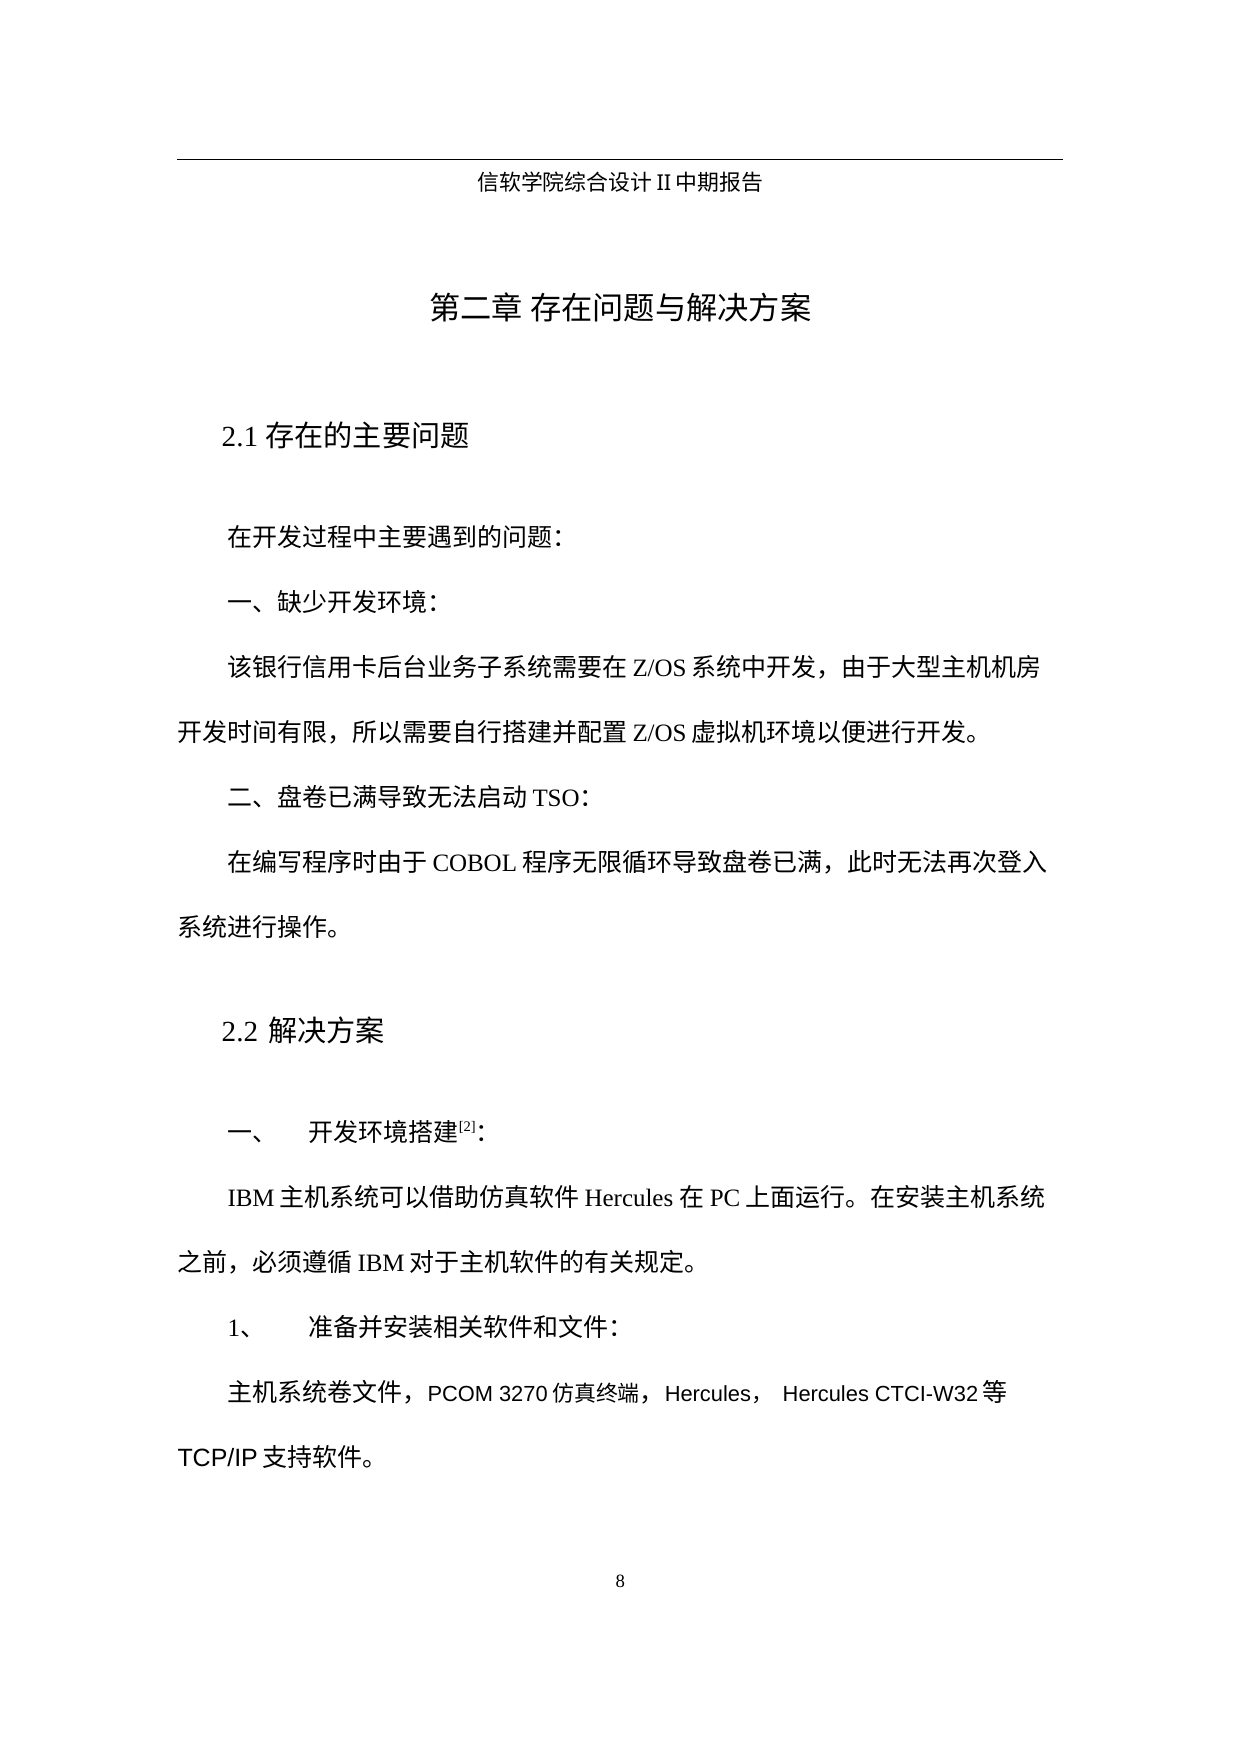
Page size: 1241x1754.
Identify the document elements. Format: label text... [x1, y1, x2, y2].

text 主机系统卷文件，PCOM 3270仿真终端，Hercules， Hercules CTCI-W32等TCP/IP支持软件。 [177, 1358, 1063, 1488]
text 二、盘卷已满导致无法启动TSO： [177, 763, 1063, 828]
list 解决方案 [221, 996, 1063, 1061]
subtitle 第二章 存在问题与解决方案 [177, 273, 1063, 338]
text 在开发过程中主要遇到的问题： [177, 503, 1063, 568]
list 2.1 存在的主要问题 [221, 401, 1063, 466]
text IBM主机系统可以借助仿真软件Hercules 在PC上面运行。在安装主机系统之前，必须遵循IBM对于主机软件的有关规定。 [177, 1163, 1063, 1293]
text 一、缺少开发环境： [227, 568, 1063, 633]
list 开发环境搭建[2]： [227, 1098, 1063, 1163]
text 在编写程序时由于COBOL程序无限循环导致盘卷已满，此时无法再次登入系统进行操作。 [177, 828, 1063, 958]
list 准备并安装相关软件和文件： [227, 1293, 1063, 1358]
text 该银行信用卡后台业务子系统需要在Z/OS系统中开发，由于大型主机机房开发时间有限，所以需要自行搭建并配置Z/OS虚拟机环境以便进行开发。 [177, 633, 1063, 763]
